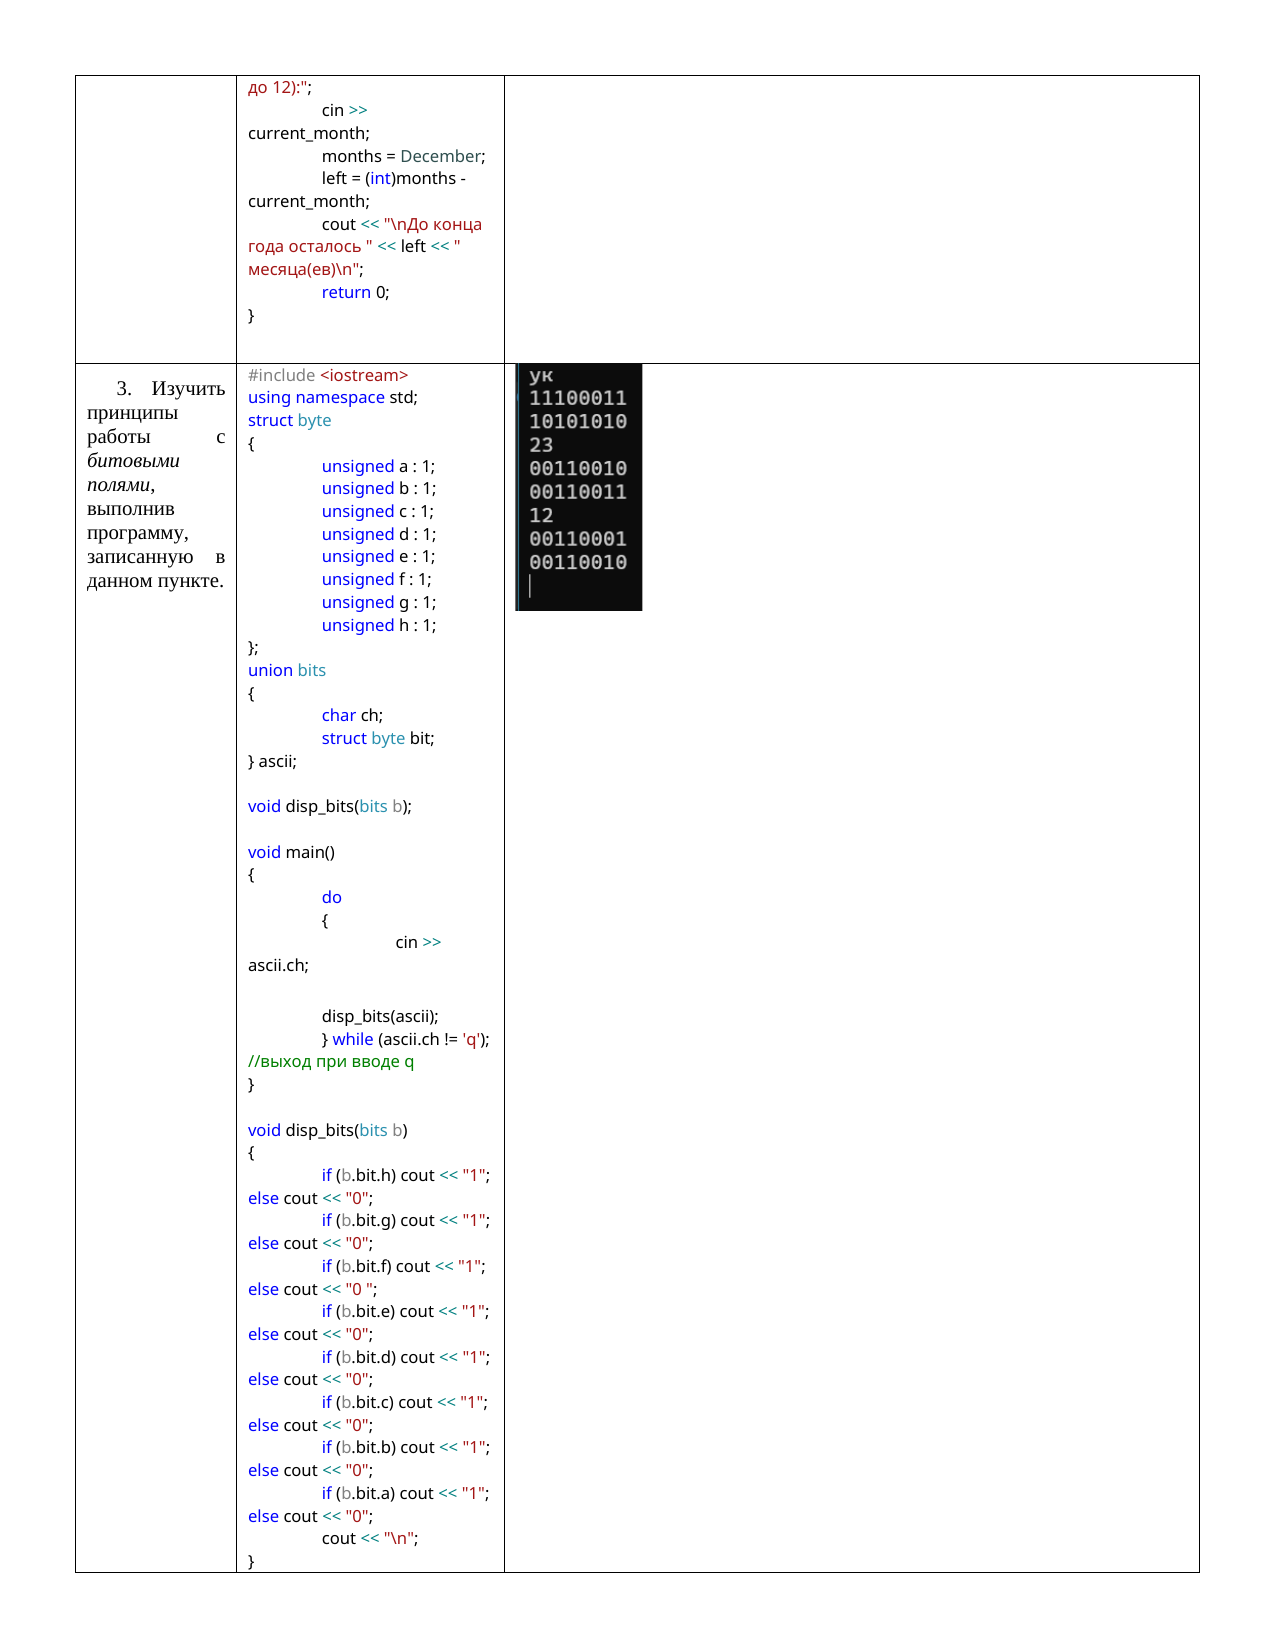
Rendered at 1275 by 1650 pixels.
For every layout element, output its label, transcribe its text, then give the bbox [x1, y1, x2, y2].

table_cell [76, 364, 236, 1572]
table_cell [237, 76, 504, 362]
table_cell [505, 364, 1199, 1572]
table_cell [505, 76, 1199, 362]
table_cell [76, 76, 236, 362]
picture [515, 363, 643, 611]
